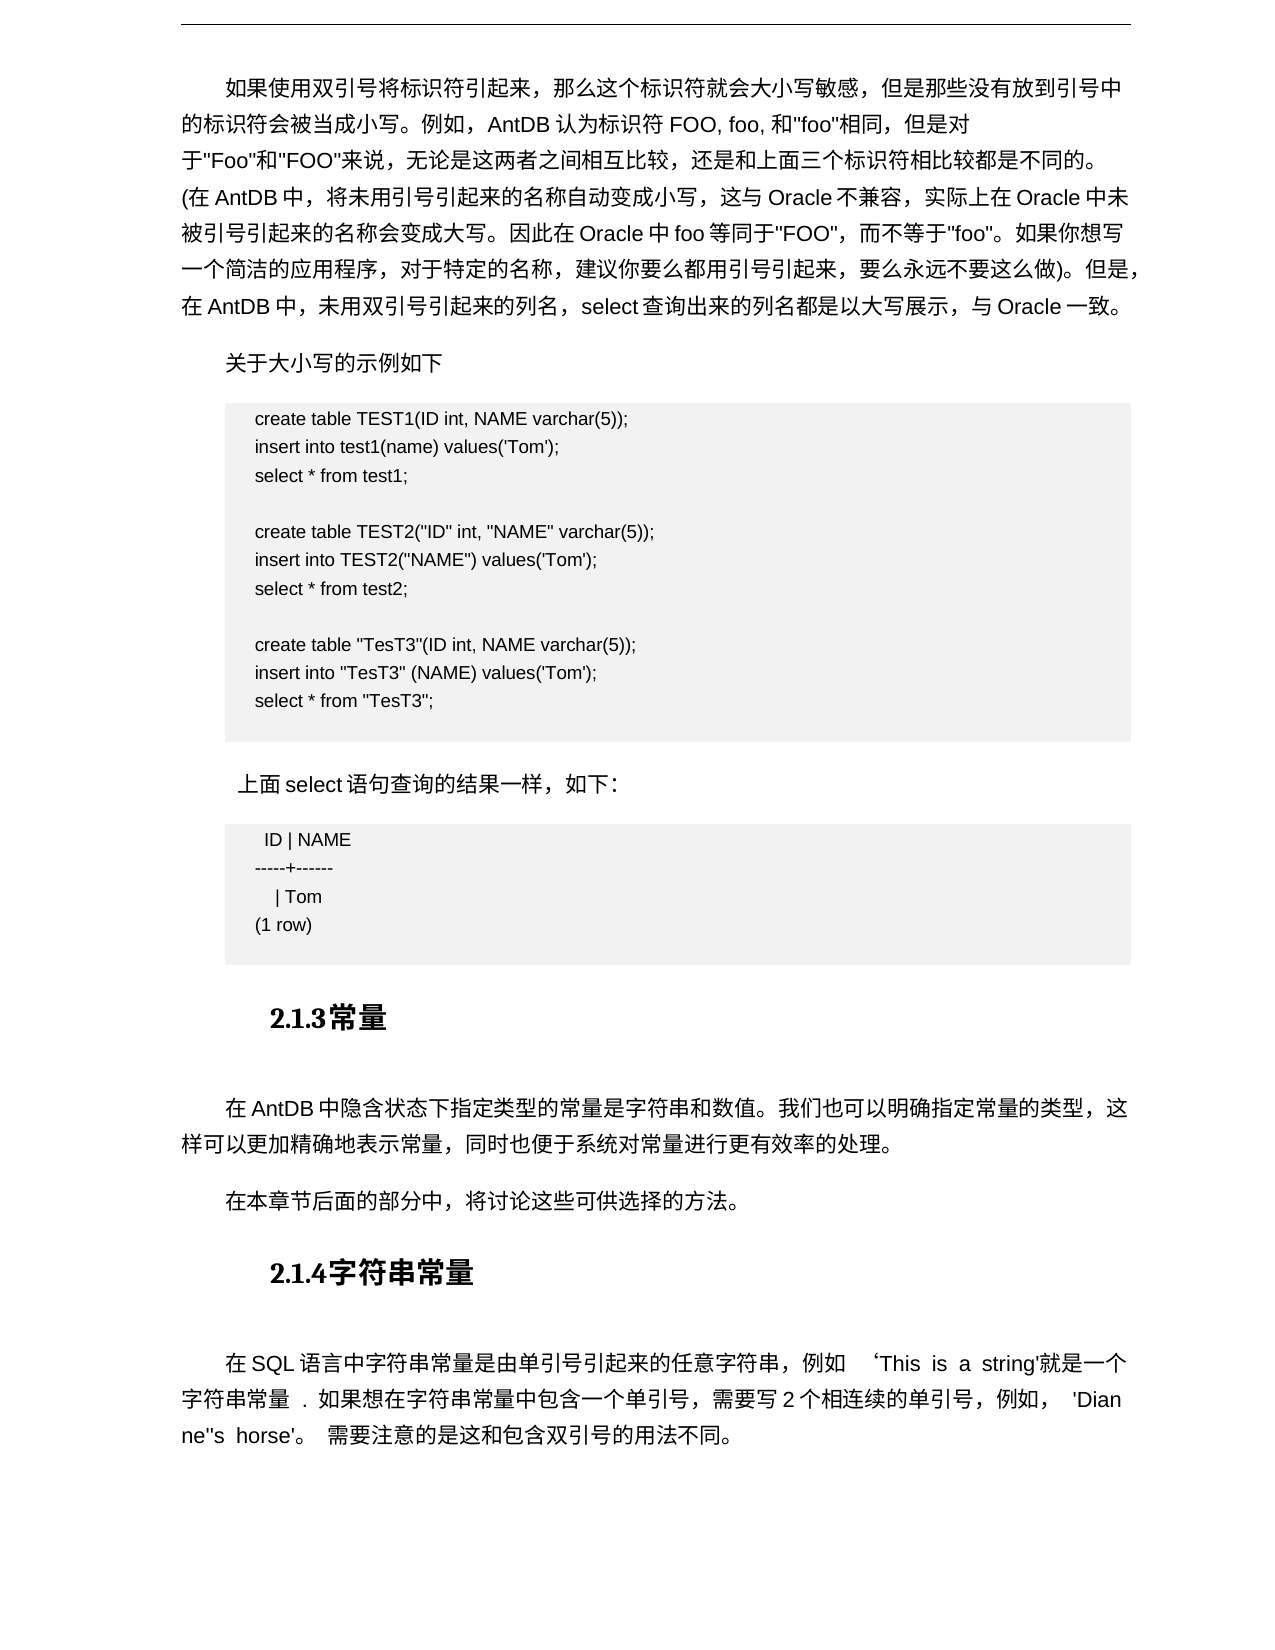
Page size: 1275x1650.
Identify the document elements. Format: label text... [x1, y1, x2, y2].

text 在AntDB中隐含状态下指定类型的常量是字符串和数值。我们也可以明确指定常量的类型，这样可以更加精确地表示常量，同时也便于系统对常量进行更有效率的处理。 [181, 1091, 1131, 1158]
text 上面select语句查询的结果一样，如下： [181, 767, 1131, 798]
text 如果使用双引号将标识符引起来，那么这个标识符就会大小写敏感，但是那些没有放到引号中的标识符会被当成小写。例如，AntDB认为标识符 FOO, foo, 和"foo"相同，但是对于"Foo"和"FOO"来说，无论是这两者之间相互比较，还是和上面三个标识符相比较都是不同的。(在AntDB中，将未用引号引起来的名称自动变成小写，这与Oracle不兼容，实际上在Oracle中未被引号引起来的名称会变成大写。因此在Oracle中foo等同于"FOO"，而不等于"foo"。如果你想写一个简洁的应用程序，对于特定的名称，建议你要么都用引号引起来，要么永远不要这么做)。但是，在AntDB中，未用双引号引起来的列名，select查询出来的列名都是以大写展示，与Oracle一致。 [181, 71, 1131, 320]
subtitle 常量 [270, 994, 1131, 1037]
text 关于大小写的示例如下 [181, 346, 1131, 378]
subtitle 字符串常量 [270, 1249, 1131, 1292]
text 在SQL语言中字符串常量是由单引号引起来的任意字符串，例如 ‘This is a string'就是一个字符串常量 . 如果想在字符串常量中包含一个单引号，需要写2个相连续的单引号，例如， 'Dianne''s horse'。 需要注意的是这和包含双引号的用法不同。 [181, 1346, 1131, 1450]
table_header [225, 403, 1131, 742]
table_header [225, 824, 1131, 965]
text 在本章节后面的部分中，将讨论这些可供选择的方法。 [181, 1184, 1131, 1216]
